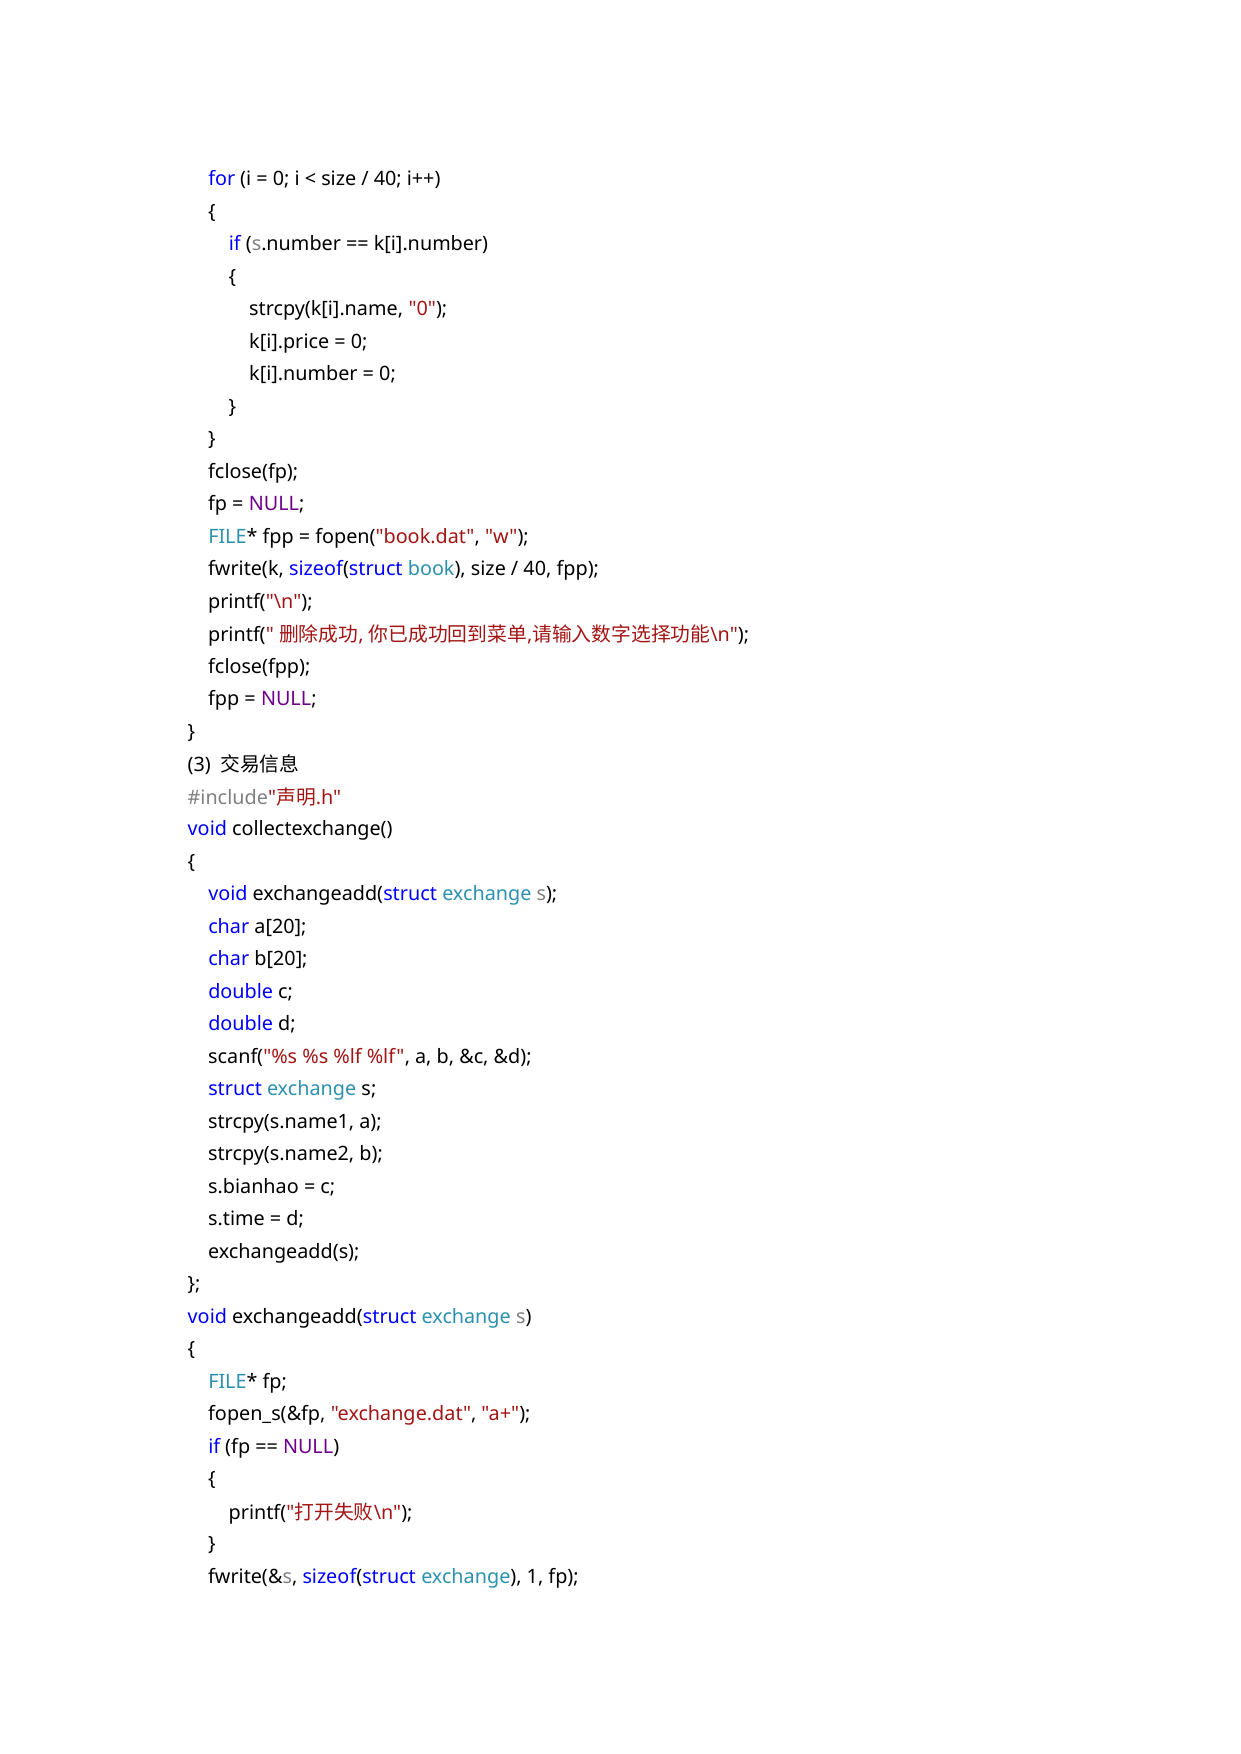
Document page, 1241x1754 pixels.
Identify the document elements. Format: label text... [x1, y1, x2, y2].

text fp = NULL; [187, 487, 1053, 519]
text void exchangeadd(struct exchange s) [187, 1299, 1053, 1332]
text { [187, 1332, 1053, 1364]
text strcpy(s.name2, b); [187, 1137, 1053, 1169]
text printf("打开失败\n"); [187, 1494, 1053, 1527]
text FILE* fp; [187, 1364, 1053, 1397]
text strcpy(s.name1, a); [187, 1104, 1053, 1137]
text if (s.number == k[i].number) [187, 227, 1053, 259]
text if (fp == NULL) [187, 1429, 1053, 1462]
text { [187, 1462, 1053, 1494]
text void exchangeadd(struct exchange s); [187, 877, 1053, 909]
text { [187, 194, 1053, 227]
text #include"声明.h" [187, 779, 1053, 812]
text k[i].price = 0; [187, 324, 1053, 357]
text FILE* fpp = fopen("book.dat", "w"); [187, 519, 1053, 552]
text char b[20]; [187, 942, 1053, 974]
text { [187, 259, 1053, 292]
text }; [187, 1267, 1053, 1299]
text } [187, 1527, 1053, 1559]
text exchangeadd(s); [187, 1234, 1053, 1267]
text fpp = NULL; [187, 682, 1053, 714]
text fwrite(k, sizeof(struct book), size / 40, fpp); [187, 552, 1053, 584]
text fwrite(&s, sizeof(struct exchange), 1, fp); [187, 1559, 1053, 1592]
text strcpy(k[i].name, "0"); [187, 292, 1053, 324]
text } [187, 389, 1053, 422]
text { [187, 844, 1053, 877]
text k[i].number = 0; [187, 357, 1053, 389]
text printf(" 删除成功, 你已成功回到菜单,请输入数字选择功能\n"); [187, 617, 1053, 649]
text fclose(fp); [187, 454, 1053, 487]
text s.time = d; [187, 1202, 1053, 1234]
list } [187, 714, 1053, 747]
text double c; [187, 974, 1053, 1007]
text fopen_s(&fp, "exchange.dat", "a+"); [187, 1397, 1053, 1429]
text printf("\n"); [187, 584, 1053, 617]
text for (i = 0; i < size / 40; i++) [187, 162, 1053, 194]
list 交易信息 [187, 747, 1053, 779]
text char a[20]; [187, 909, 1053, 942]
text s.bianhao = c; [187, 1169, 1053, 1202]
text fclose(fpp); [187, 649, 1053, 682]
text void collectexchange() [187, 812, 1053, 844]
text scanf("%s %s %lf %lf", a, b, &c, &d); [187, 1039, 1053, 1072]
text double d; [187, 1007, 1053, 1039]
text struct exchange s; [187, 1072, 1053, 1104]
text } [187, 422, 1053, 454]
